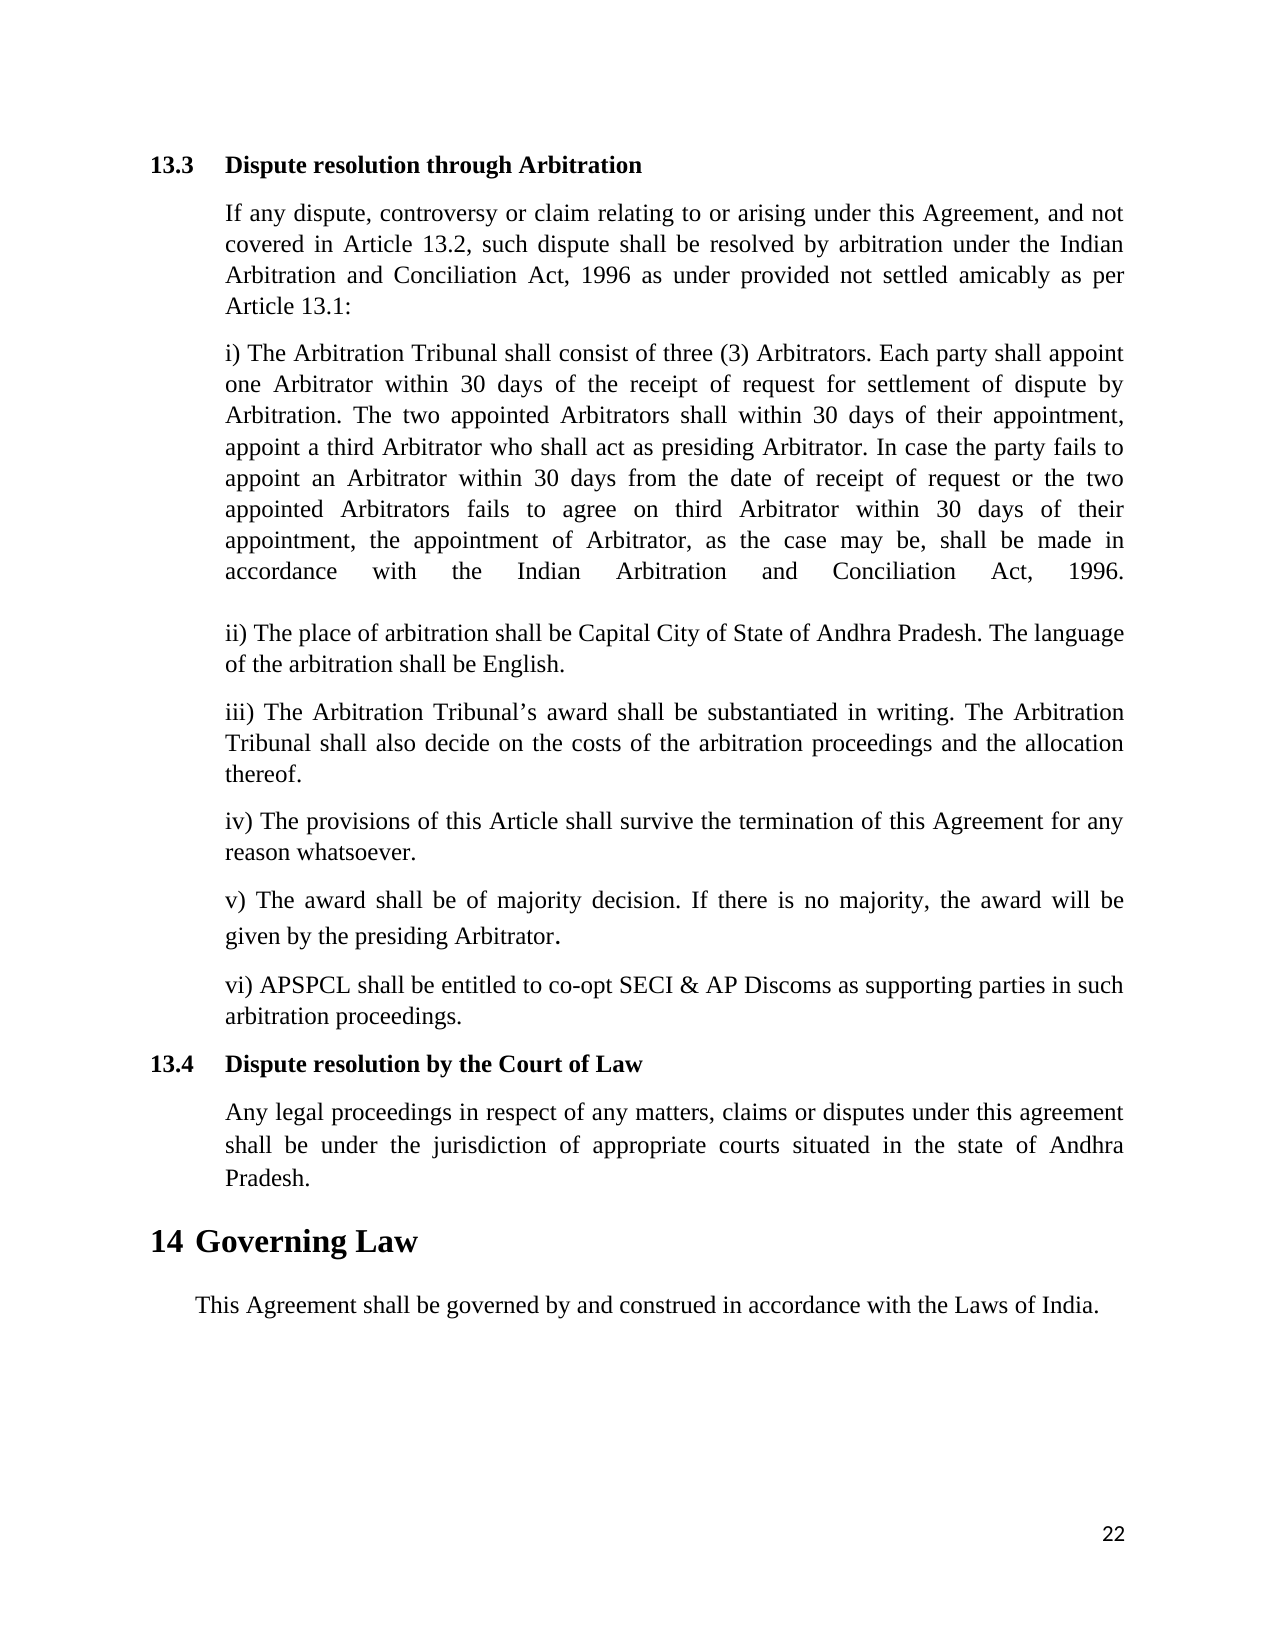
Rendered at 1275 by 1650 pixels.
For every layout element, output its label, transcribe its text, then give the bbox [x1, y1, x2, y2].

text This Agreement shall be governed by and construed in accordance with the Laws of India. [150, 1290, 1125, 1319]
text i) The Arbitration Tribunal shall consist of three (3) Arbitrators. Each party shall appoint one Arbitrator within 30 days of the receipt of request for settlement of dispute by Arbitration. The two appointed Arbitrators shall within 30 days of their appointment, appoint a third Arbitrator who shall act as presiding Arbitrator. In case the party fails to appoint an Arbitrator within 30 days from the date of receipt of request or the two appointed Arbitrators fails to agree on third Arbitrator within 30 days of their appointment, the appointment of Arbitrator, as the case may be, shall be made in accordance with the Indian Arbitration and Conciliation Act, 1996. ii) The place of arbitration shall be Capital City of State of Andhra Pradesh. The language of the arbitration shall be English. [225, 338, 1125, 678]
text Governing Law [150, 1221, 1125, 1259]
text v) The award shall be of majority decision. If there is no majority, the award will be given by the presiding Arbitrator. [225, 885, 1125, 951]
text iii) The Arbitration Tribunal’s award shall be substantiated in writing. The Arbitration Tribunal shall also decide on the costs of the arbitration proceedings and the allocation thereof. [225, 697, 1125, 787]
text 13.4 Dispute resolution by the Court of Law [150, 1049, 1125, 1078]
text 13.3 Dispute resolution through Arbitration [150, 150, 1125, 179]
text Any legal proceedings in respect of any matters, claims or disputes under this agreement shall be under the jurisdiction of appropriate courts situated in the state of Andhra Pradesh. [225, 1097, 1125, 1192]
text iv) The provisions of this Article shall survive the termination of this Agreement for any reason whatsoever. [225, 806, 1125, 866]
text vi) APSPCL shall be entitled to co-opt SECI & AP Discoms as supporting parties in such arbitration proceedings. [225, 970, 1125, 1030]
text If any dispute, controversy or claim relating to or arising under this Agreement, and not covered in Article 13.2, such dispute shall be resolved by arbitration under the Indian Arbitration and Conciliation Act, 1996 as under provided not settled amicably as per Article 13.1: [225, 198, 1125, 319]
